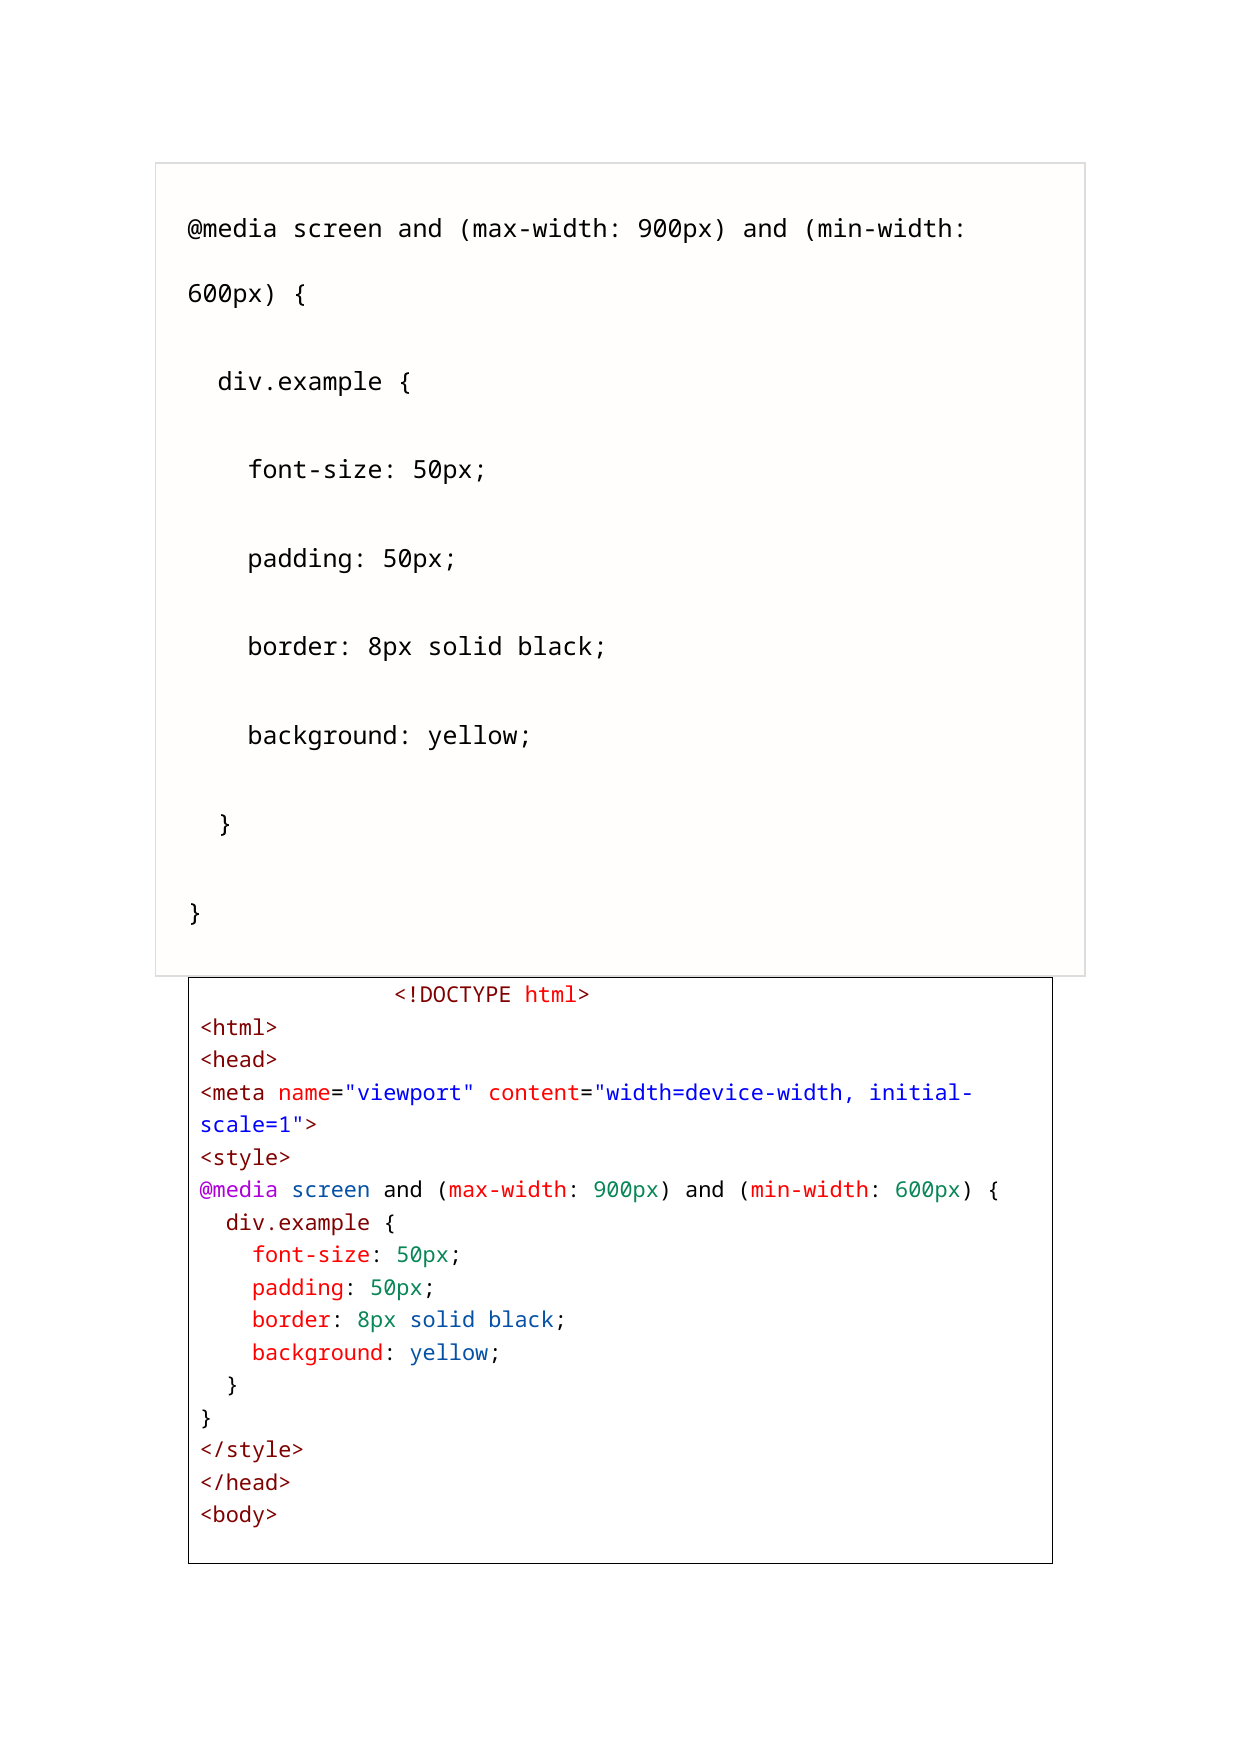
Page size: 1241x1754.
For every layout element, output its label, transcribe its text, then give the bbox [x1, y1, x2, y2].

text border: 8px solid black; [156, 581, 1084, 669]
text } [156, 846, 1084, 975]
text @media screen and (max-width: 900px) and (min-width: 600px) { [156, 164, 1084, 315]
text padding: 50px; [156, 492, 1084, 581]
text } [156, 758, 1084, 846]
text font-size: 50px; [156, 404, 1084, 492]
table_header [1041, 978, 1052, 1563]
text div.example { [156, 315, 1084, 404]
text background: yellow; [156, 669, 1084, 758]
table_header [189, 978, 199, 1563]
